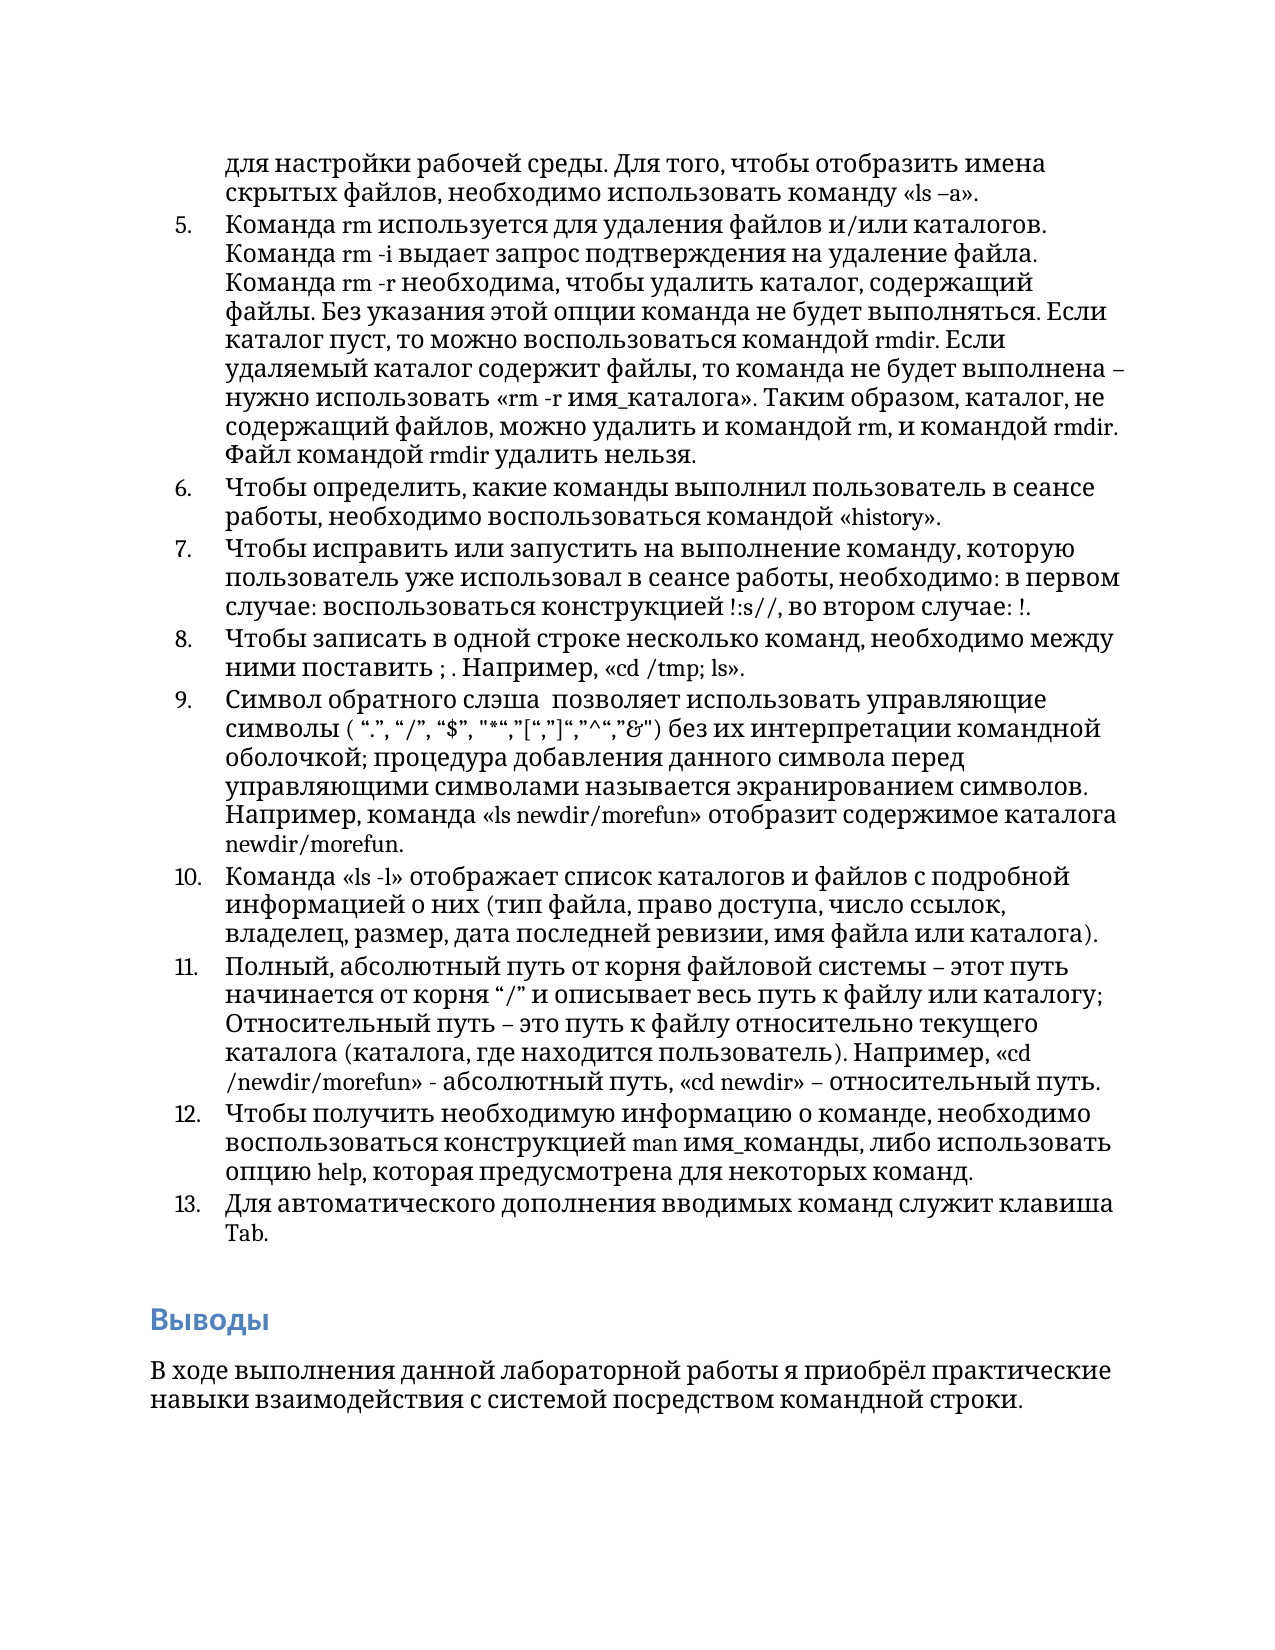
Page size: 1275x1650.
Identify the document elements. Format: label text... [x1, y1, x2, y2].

list Для автоматического дополнения вводимых команд служит клавиша Tab. [175, 1190, 1125, 1247]
list Полный, абсолютный путь от корня файловой системы – этот путь начинается от корня “/” и описывает весь путь к файлу или каталогу; Относительный путь – это путь к файлу относительно текущего каталога (каталога, где находится пользователь). Например, «cd /newdir/morefun» - абсолютный путь, «cd newdir» – относительный путь. [175, 952, 1125, 1096]
list Команда «ls -l» отображает список каталогов и файлов с подробной информацией о них (тип файла, право доступа, число ссылок, владелец, размер, дата последней ревизии, имя файла или каталога). [175, 862, 1125, 949]
text В ходе выполнения данной лабораторной работы я приобрёл практические навыки взаимодействия с системой посредством командной строки. [150, 1357, 1125, 1414]
list Чтобы получить необходимую информацию о команде, необходимо воспользоваться конструкцией man имя_команды, либо использовать опцию help, которая предусмотрена для некоторых команд. [175, 1100, 1125, 1186]
list Чтобы записать в одной строке несколько команд, необходимо между ними поставить ; . Например, «cd /tmp; ls». [175, 625, 1125, 682]
list Чтобы исправить или запустить на выполнение команду, которую пользователь уже использовал в сеансе работы, необходимо: в первом случае: воспользоваться конструкцией !:s//, во втором случае: !. [175, 535, 1125, 621]
list Чтобы определить, какие команды выполнил пользователь в сеансе работы, необходимо воспользоваться командой «history». [175, 474, 1125, 531]
list Символ обратного слэша позволяет использовать управляющие символы ( “.”, “/”, “$”, "*“,”[“,”]“,”^“,”&") без их интерпретации командной оболочкой; процедура добавления данного символа перед управляющими символами называется экранированием символов. Например, команда «ls newdir/morefun» отобразит содержимое каталога newdir/morefun. [175, 686, 1125, 859]
subtitle Выводы [150, 1297, 1125, 1338]
list Команда rm используется для удаления файлов и/или каталогов. Команда rm -i выдает запрос подтверждения на удаление файла. Команда rm -r необходима, чтобы удалить каталог, содержащий файлы. Без указания этой опции команда не будет выполняться. Если каталог пуст, то можно воспользоваться командой rmdir. Если удаляемый каталог содержит файлы, то команда не будет выполнена – нужно использовать «rm -r имя_каталога». Таким образом, каталог, не содержащий файлов, можно удалить и командой rm, и командой rmdir. Файл командой rmdir удалить нельзя. [175, 211, 1125, 470]
